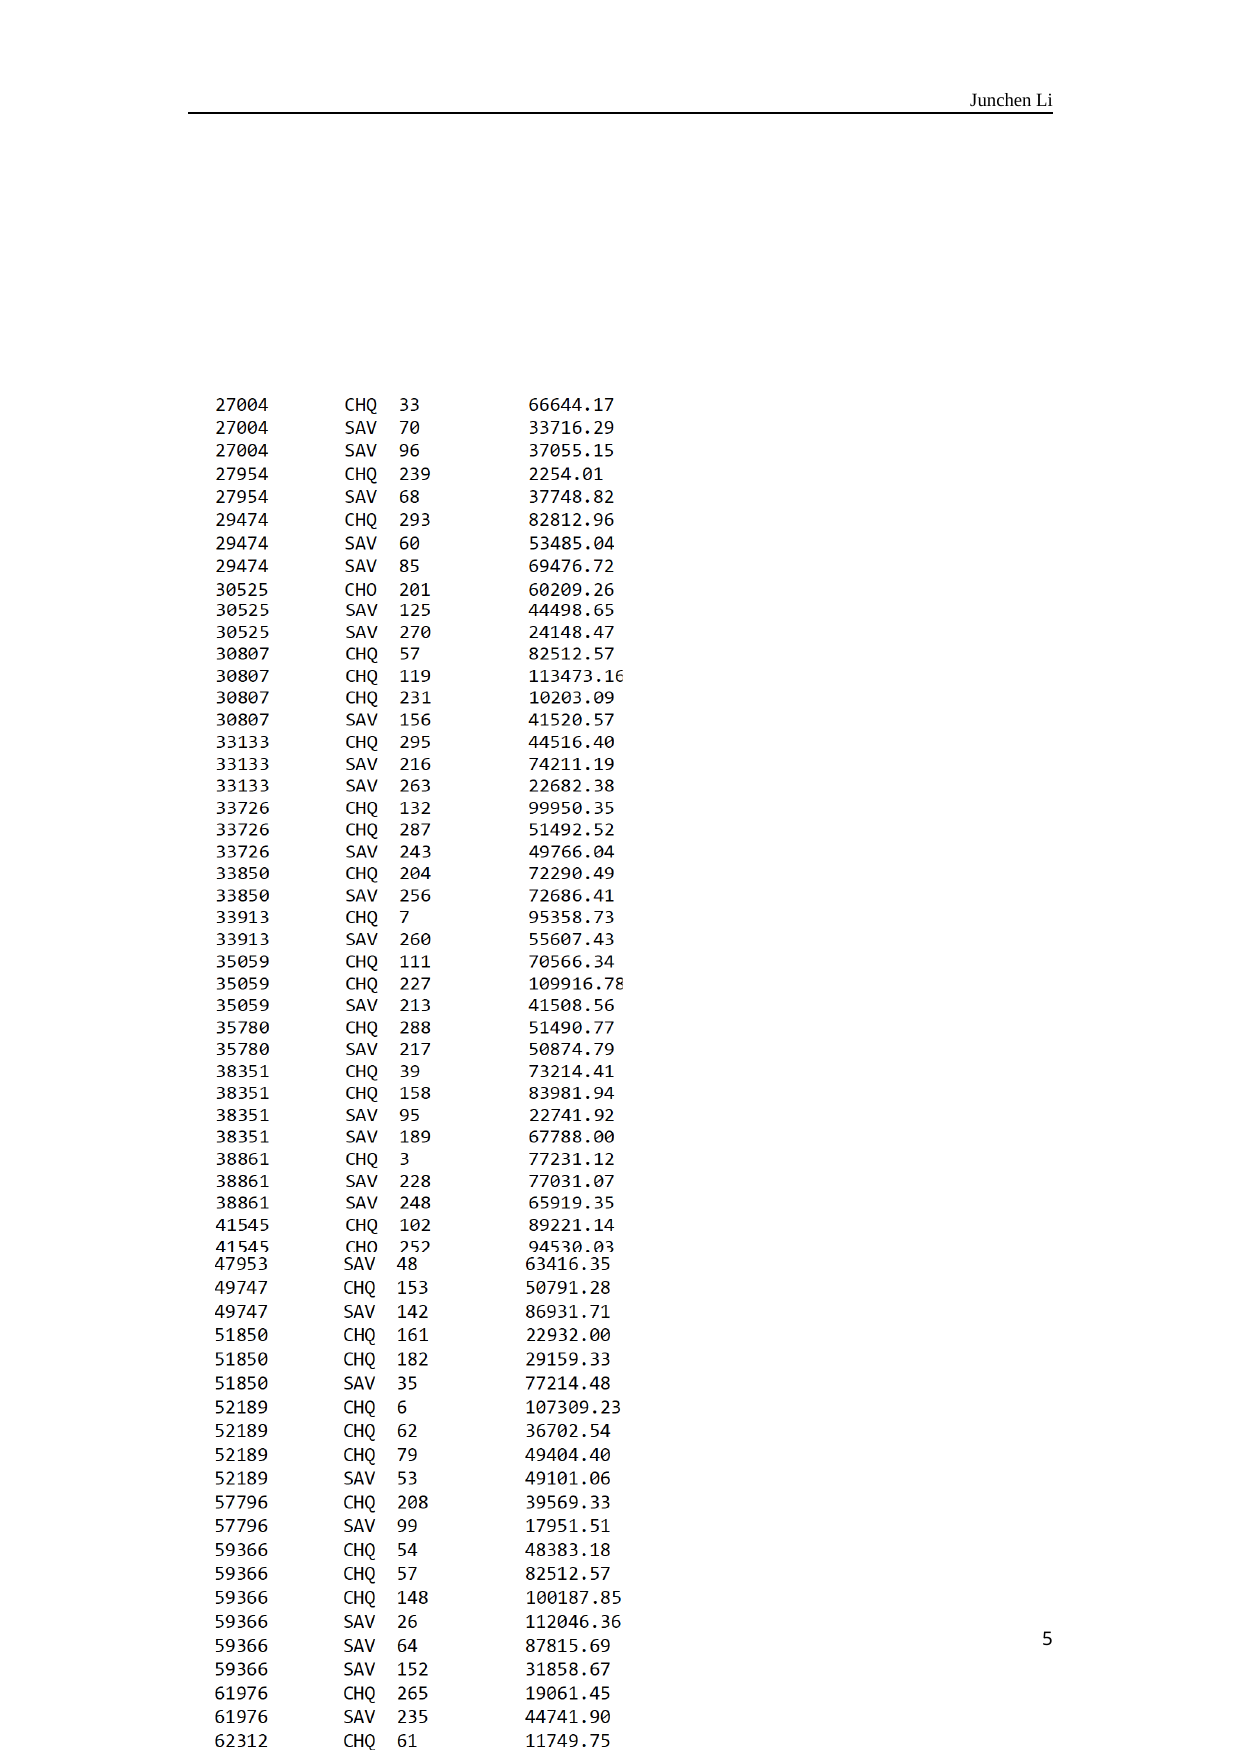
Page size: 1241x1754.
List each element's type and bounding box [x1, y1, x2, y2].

picture [335, 391, 479, 408]
picture [352, 596, 385, 1295]
